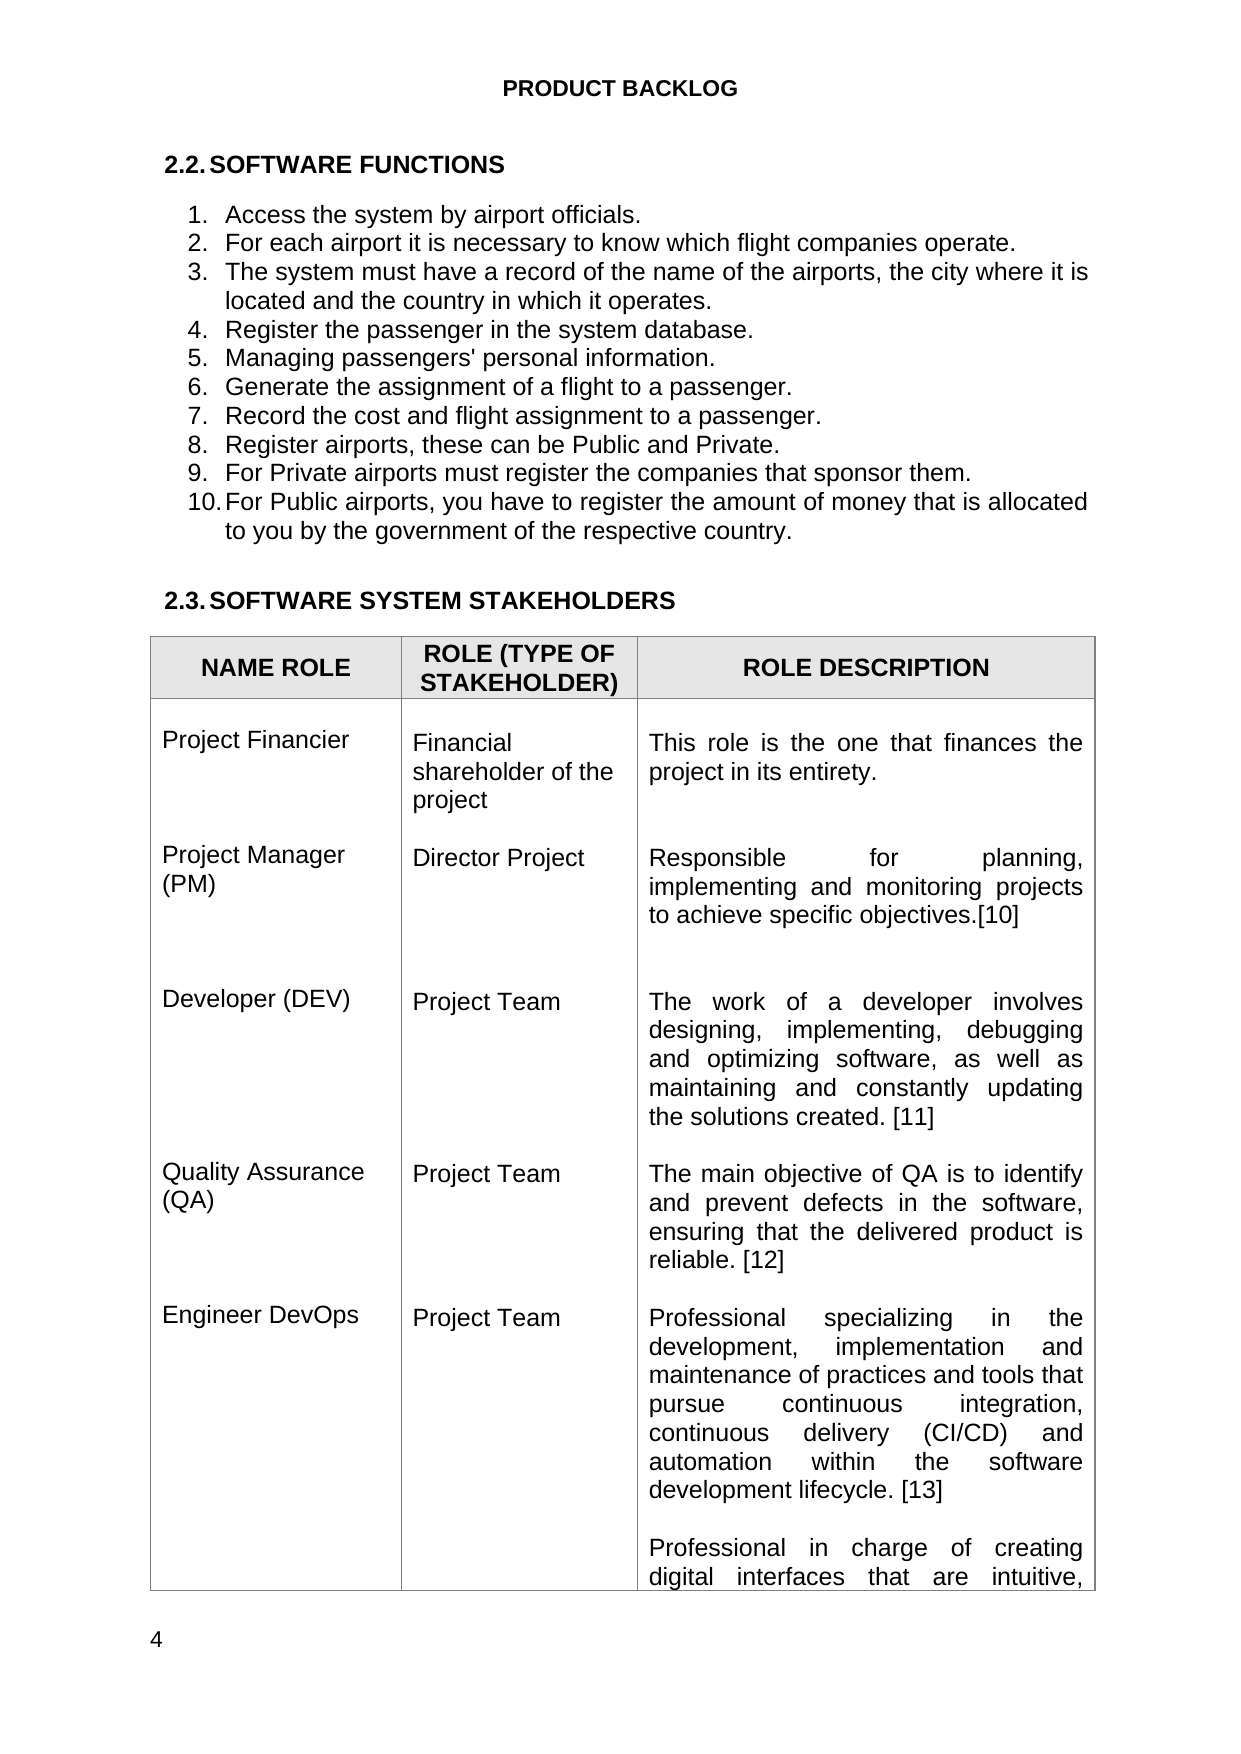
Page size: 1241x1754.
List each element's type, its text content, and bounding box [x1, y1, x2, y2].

subtitle SOFTWARE SYSTEM STAKEHOLDERS [206, 586, 1090, 615]
list For Private airports must register the companies that sponsor them. [187, 458, 1090, 487]
list For Public airports, you have to register the amount of money that is allocated to you by the government of the respective country. [187, 487, 1090, 545]
table_header ROLE (TYPE OF STAKEHOLDER) [402, 637, 637, 698]
subtitle SOFTWARE FUNCTIONS [164, 150, 1090, 179]
table_header NAME ROLE [151, 637, 401, 698]
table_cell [638, 699, 1094, 1590]
list Generate the assignment of a flight to a passenger. [187, 372, 1090, 401]
list Access the system by airport officials. [187, 200, 1090, 228]
list The system must have a record of the name of the airports, the city where it is located and the country in which it operates. [187, 257, 1090, 315]
list Register airports, these can be Public and Private. [187, 430, 1090, 458]
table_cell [151, 699, 401, 1590]
list Record the cost and flight assignment to a passenger. [187, 401, 1090, 430]
list Register the passenger in the system database. [187, 315, 1090, 343]
list For each airport it is necessary to know which flight companies operate. [187, 228, 1090, 257]
table_header ROLE DESCRIPTION [638, 637, 1094, 698]
list Managing passengers' personal information. [187, 343, 1090, 372]
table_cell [402, 699, 637, 1590]
